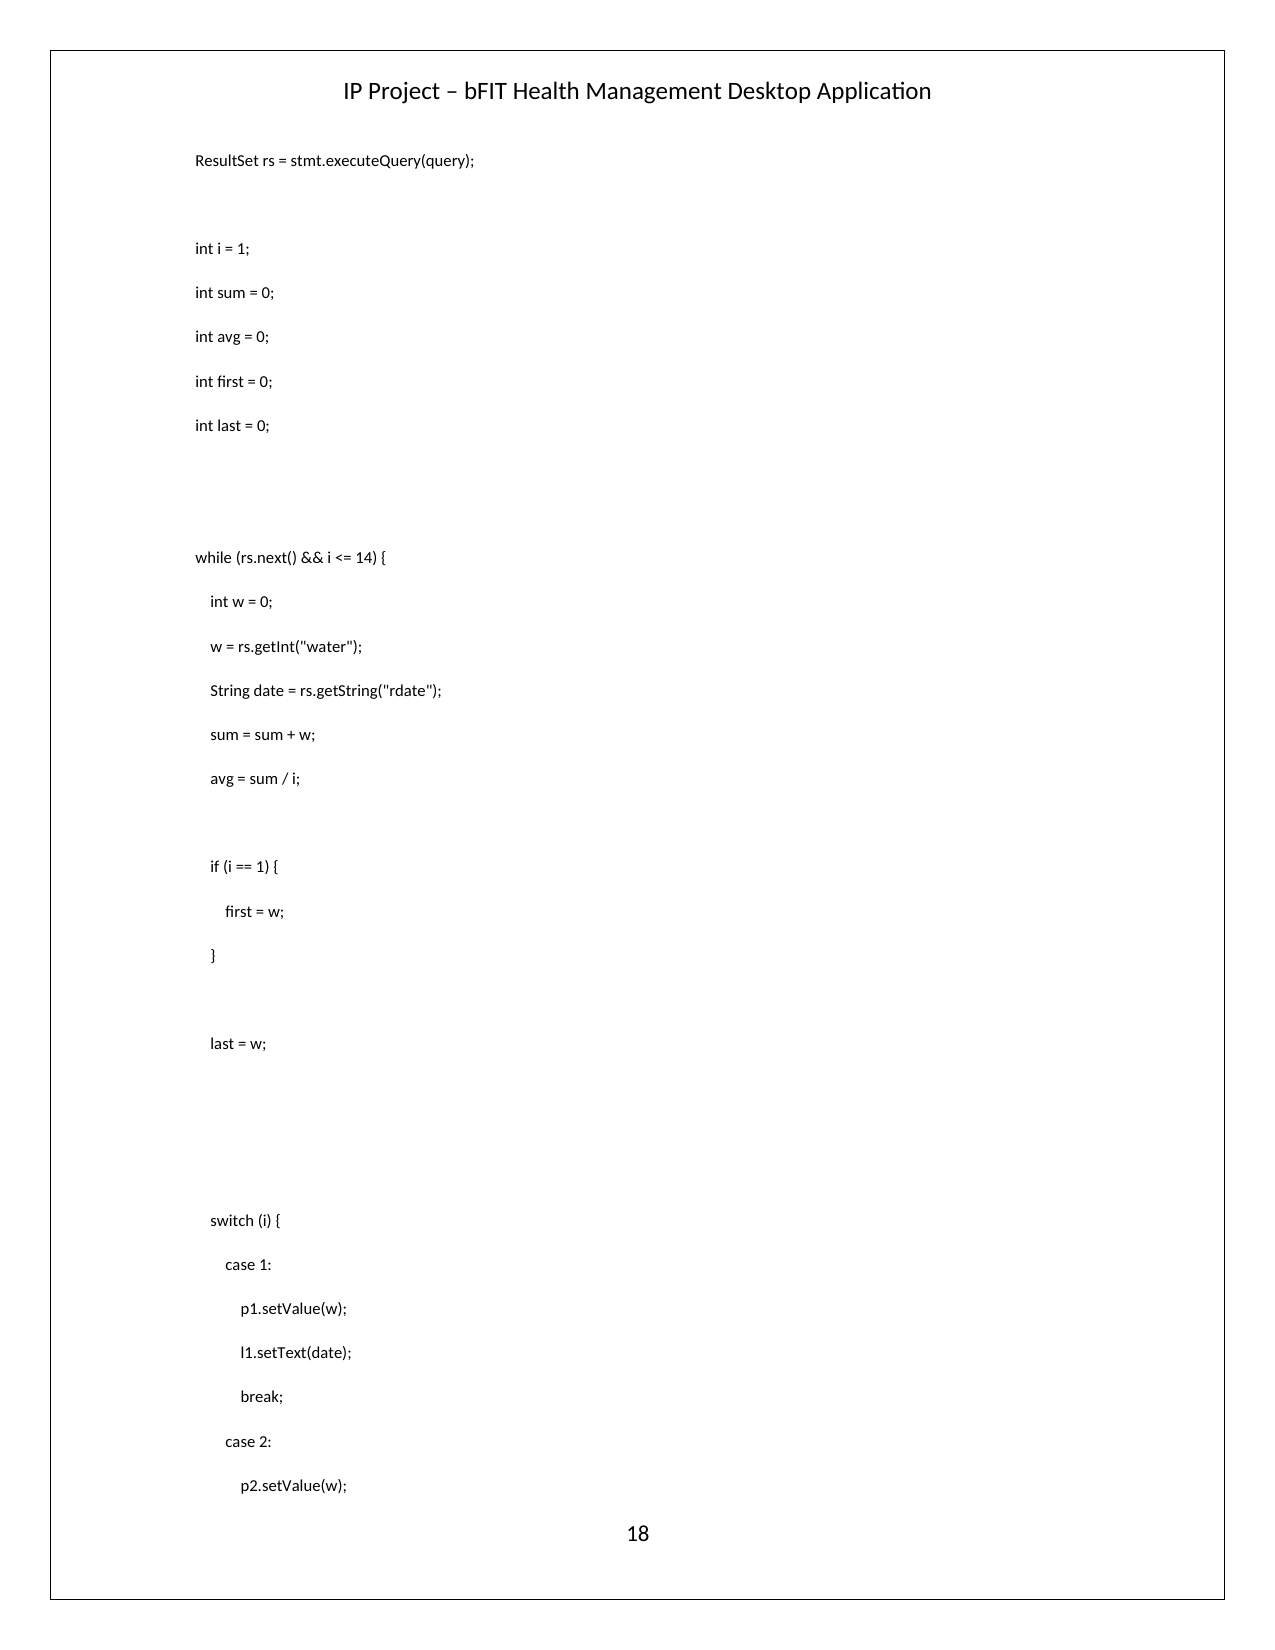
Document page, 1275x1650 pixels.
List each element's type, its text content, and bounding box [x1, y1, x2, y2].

text int avg = 0; [150, 327, 1125, 347]
text while (rs.next() && i <= 14) { [150, 547, 1125, 568]
text switch (i) { [150, 1210, 1125, 1230]
text case 1: [150, 1254, 1125, 1274]
text p2.setValue(w); [150, 1475, 1125, 1495]
text int w = 0; [150, 592, 1125, 612]
text String date = rs.getString("rdate"); [150, 680, 1125, 700]
text int sum = 0; [150, 282, 1125, 303]
text case 2: [150, 1431, 1125, 1451]
text sum = sum + w; [150, 724, 1125, 744]
text p1.setValue(w); [150, 1298, 1125, 1319]
text w = rs.getInt("water"); [150, 636, 1125, 656]
text avg = sum / i; [150, 768, 1125, 789]
text } [150, 945, 1125, 965]
text if (i == 1) { [150, 857, 1125, 877]
text l1.setText(date); [150, 1342, 1125, 1363]
text ResultSet rs = stmt.executeQuery(query); [150, 150, 1125, 170]
text int first = 0; [150, 371, 1125, 391]
text first = w; [150, 901, 1125, 921]
text break; [150, 1387, 1125, 1407]
text int i = 1; [150, 238, 1125, 259]
text last = w; [150, 1033, 1125, 1054]
text int last = 0; [150, 415, 1125, 435]
